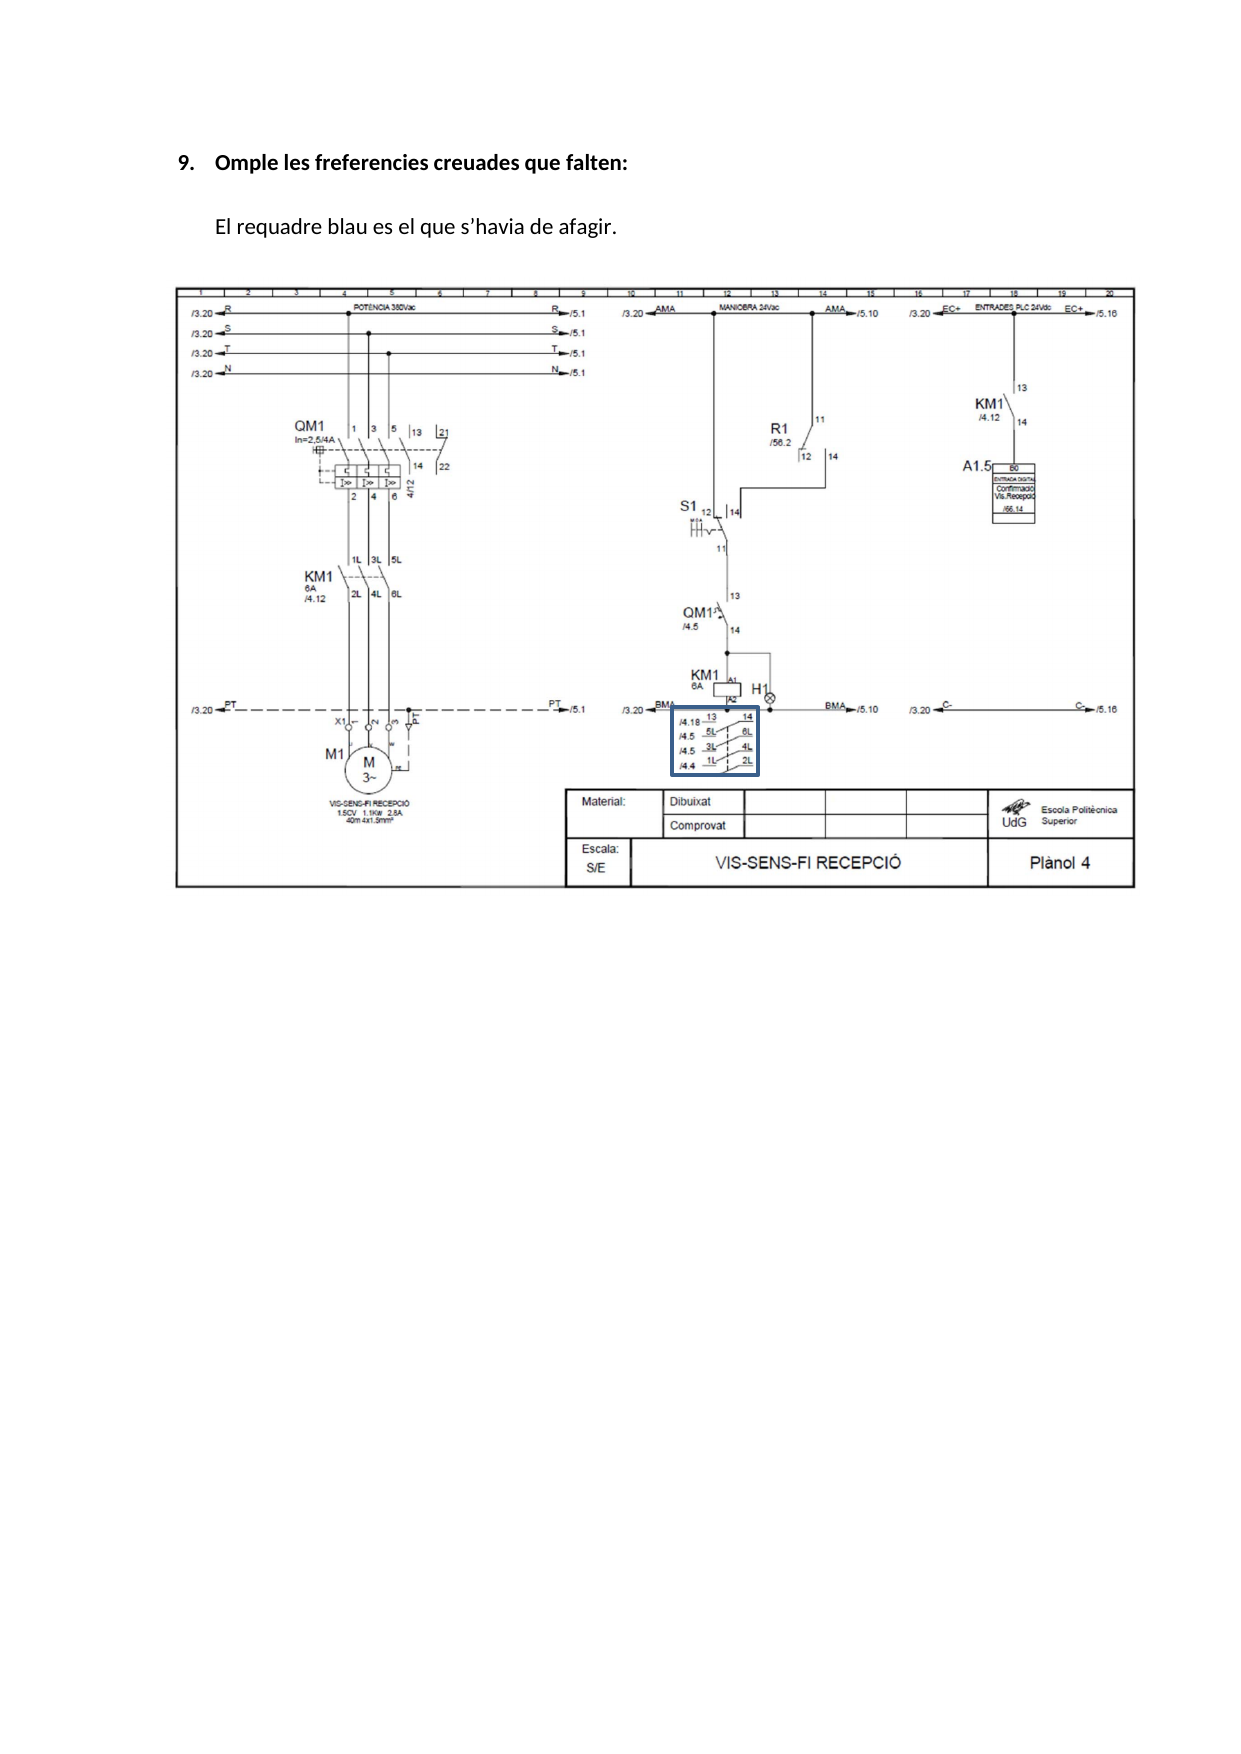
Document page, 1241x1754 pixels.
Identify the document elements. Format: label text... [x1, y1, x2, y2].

picture [165, 277, 1142, 896]
list Omple les freferencies creuades que falten: [177, 148, 1063, 176]
list El requadre blau es el que s’havia de afagir. [215, 212, 1063, 240]
